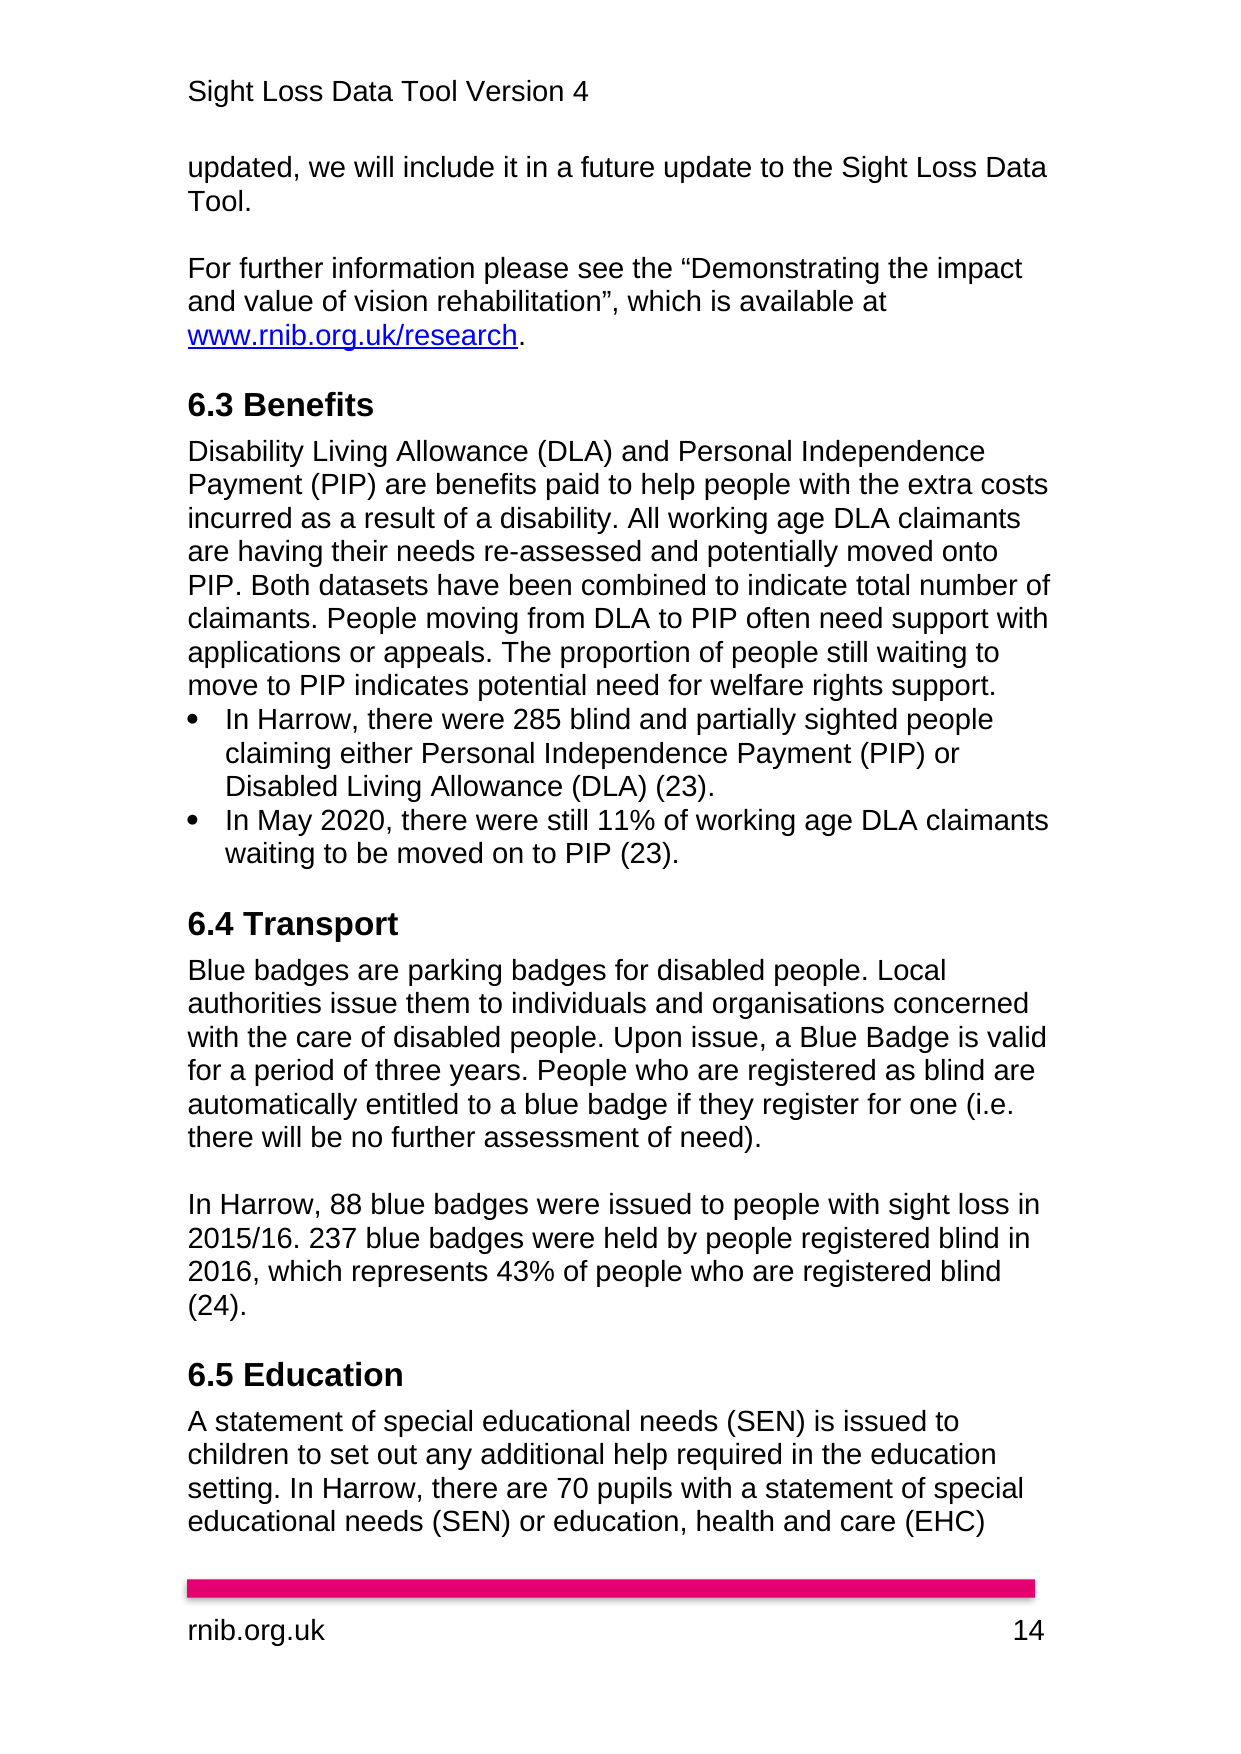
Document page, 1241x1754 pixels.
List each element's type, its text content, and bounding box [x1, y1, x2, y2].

list In May 2020, there were still 11% of working age DLA claimants waiting to be moved on to PIP (23). [187, 803, 1053, 870]
subtitle 6.5 Education [187, 1355, 1053, 1393]
text For further information please see the “Demonstrating the impact and value of vision rehabilitation”, which is available at www.rnib.org.uk/research. [187, 251, 1053, 351]
text Blue badges are parking badges for disabled people. Local authorities issue them to individuals and organisations concerned with the care of disabled people. Upon issue, a Blue Badge is valid for a period of three years. People who are registered as blind are automatically entitled to a blue badge if they register for one (i.e. there will be no further assessment of need). [187, 952, 1053, 1154]
text Disability Living Allowance (DLA) and Personal Independence Payment (PIP) are benefits paid to help people with the extra costs incurred as a result of a disability. All working age DLA claimants are having their needs re-assessed and potentially moved onto PIP. Both datasets have been combined to indicate total number of claimants. People moving from DLA to PIP often need support with applications or appeals. The proportion of people still waiting to move to PIP indicates potential need for welfare rights support. [187, 434, 1053, 702]
text In Harrow, 88 blue badges were issued to people with sight loss in 2015/16. 237 blue badges were held by people registered blind in 2016, which represents 43% of people who are registered blind (24). [187, 1187, 1053, 1321]
subtitle 6.4 Transport [187, 904, 1053, 942]
list In Harrow, there were 285 blind and partially sighted people claiming either Personal Independence Payment (PIP) or Disabled Living Allowance (DLA) (23). [187, 702, 1053, 803]
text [187, 1404, 1053, 1538]
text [187, 150, 1053, 217]
subtitle 6.3 Benefits [187, 385, 1053, 423]
